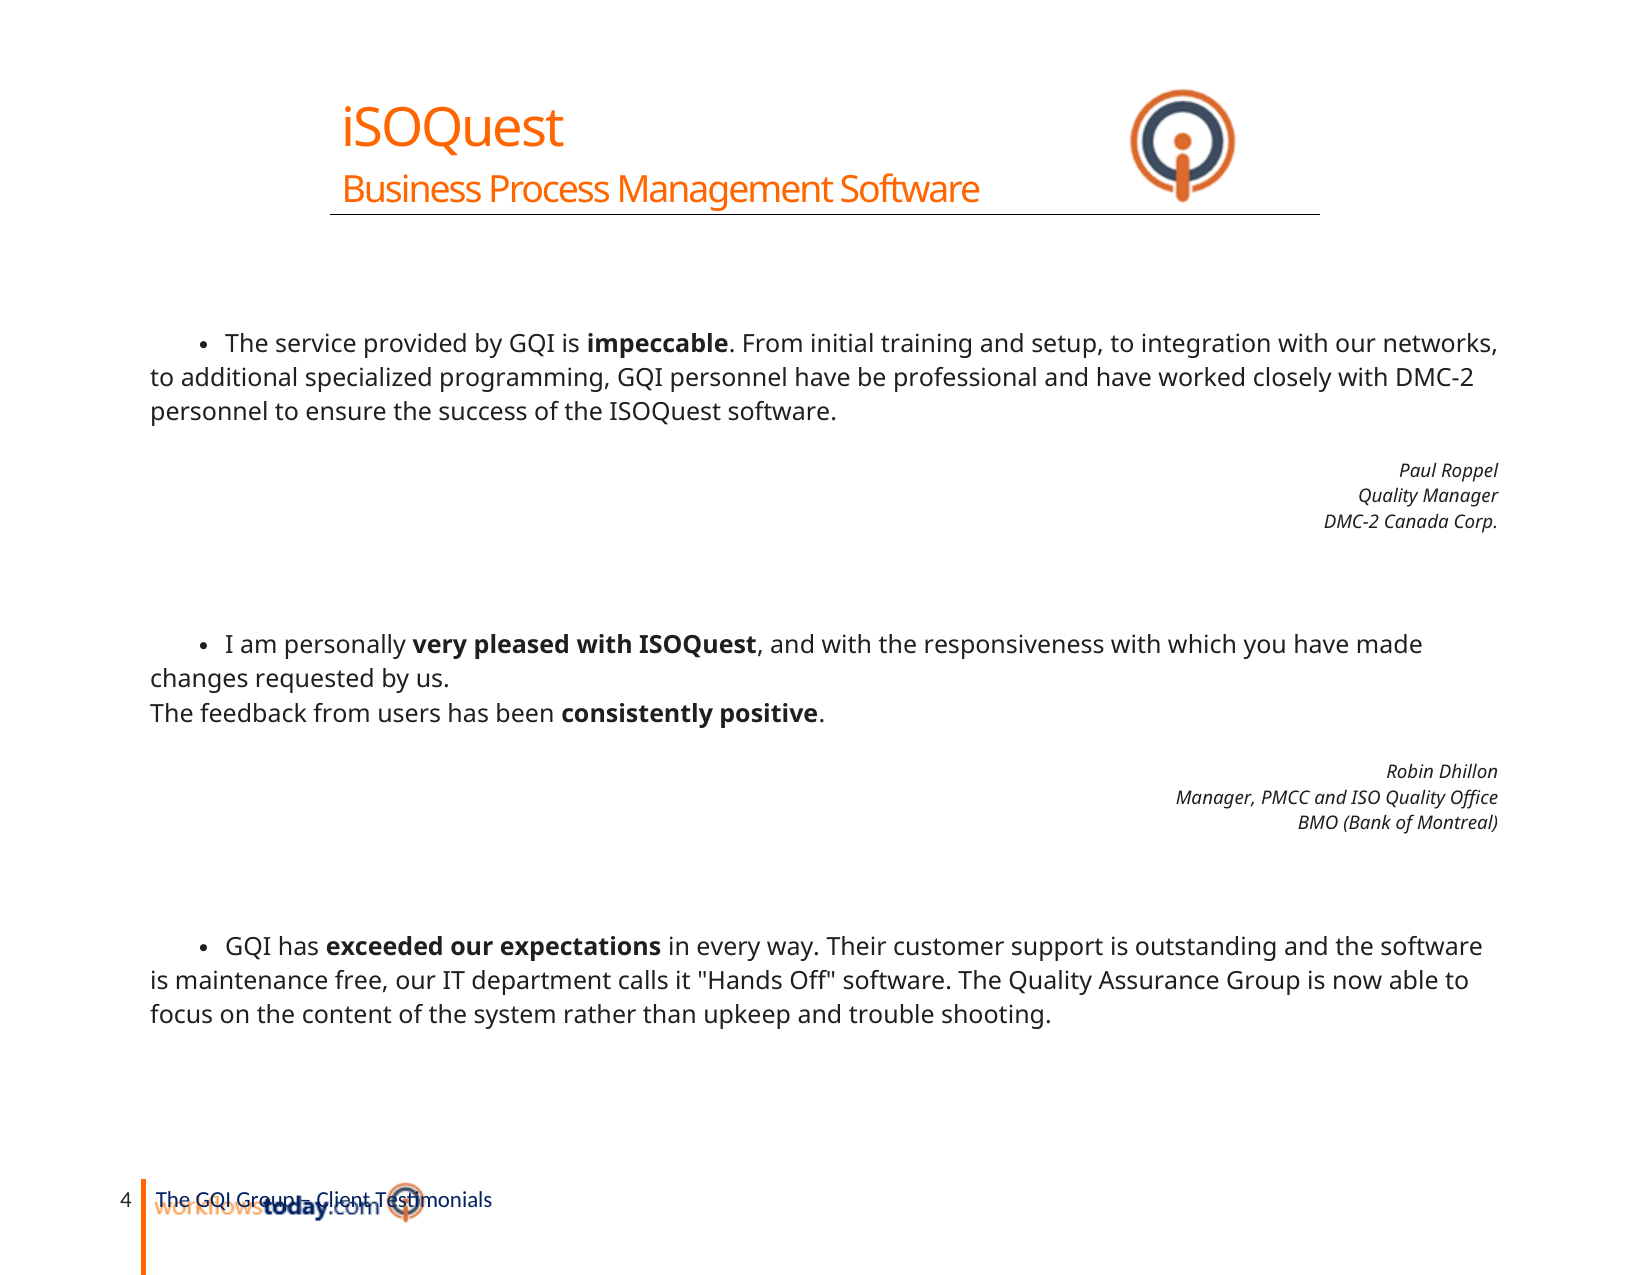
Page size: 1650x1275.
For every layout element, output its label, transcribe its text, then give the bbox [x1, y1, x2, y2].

picture [1120, 88, 1245, 203]
picture [150, 1174, 430, 1235]
list The service provided by GQI is impeccable. From initial training and setup, to integration with our networks, to additional specialized programming, GQI personnel have be professional and have worked closely with DMC-2 personnel to ensure the success of the ISOQuest software. [150, 326, 1500, 428]
text Paul Roppel Quality Manager DMC-2 Canada Corp. [225, 457, 1500, 534]
text Robin Dhillon Manager, PMCC and ISO Quality Office BMO (Bank of Montreal) [225, 758, 1500, 835]
list I am personally very pleased with ISOQuest, and with the responsiveness with which you have made changes requested by us. The feedback from users has been consistently positive. [150, 627, 1500, 729]
